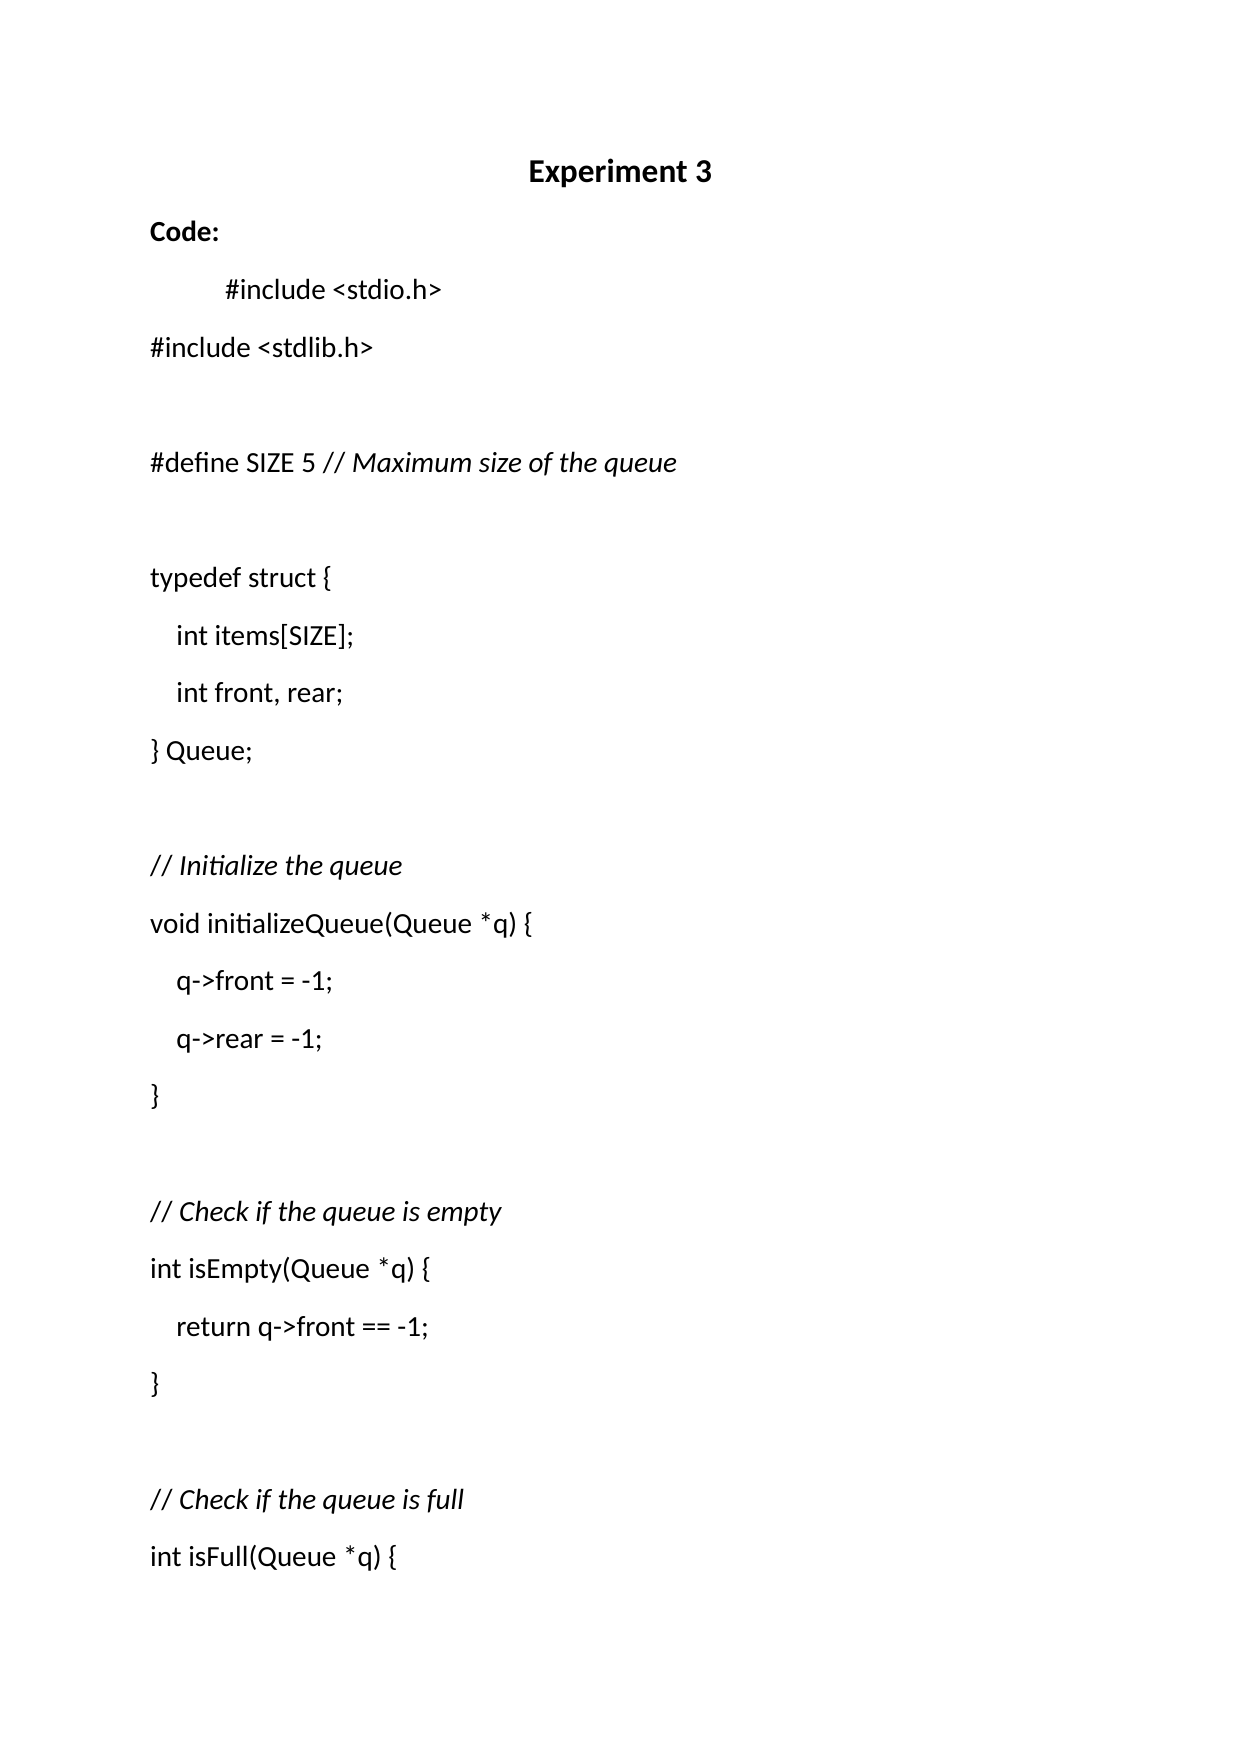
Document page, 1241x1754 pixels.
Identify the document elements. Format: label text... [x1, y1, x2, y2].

text int items[SIZE]; [150, 617, 1090, 652]
text Code: [150, 213, 1090, 249]
text // Check if the queue is empty [150, 1193, 1090, 1228]
text } [150, 1077, 1090, 1113]
text typedef struct { [150, 559, 1090, 595]
text q->front = -1; [150, 962, 1090, 998]
text #include <stdlib.h> [150, 329, 1090, 364]
text int isEmpty(Queue *q) { [150, 1250, 1090, 1286]
text #define SIZE 5 // Maximum size of the queue [150, 444, 1090, 479]
text // Initialize the queue [150, 847, 1090, 883]
text // Check if the queue is full [150, 1481, 1090, 1516]
text } [150, 1366, 1090, 1401]
text int isFull(Queue *q) { [150, 1538, 1090, 1574]
text q->rear = -1; [150, 1020, 1090, 1056]
text return q->front == -1; [150, 1308, 1090, 1343]
text } Queue; [150, 732, 1090, 767]
text Experiment 3 [150, 150, 1090, 191]
text void initializeQueue(Queue *q) { [150, 905, 1090, 940]
text int front, rear; [150, 674, 1090, 710]
text #include <stdio.h> [150, 271, 1090, 307]
